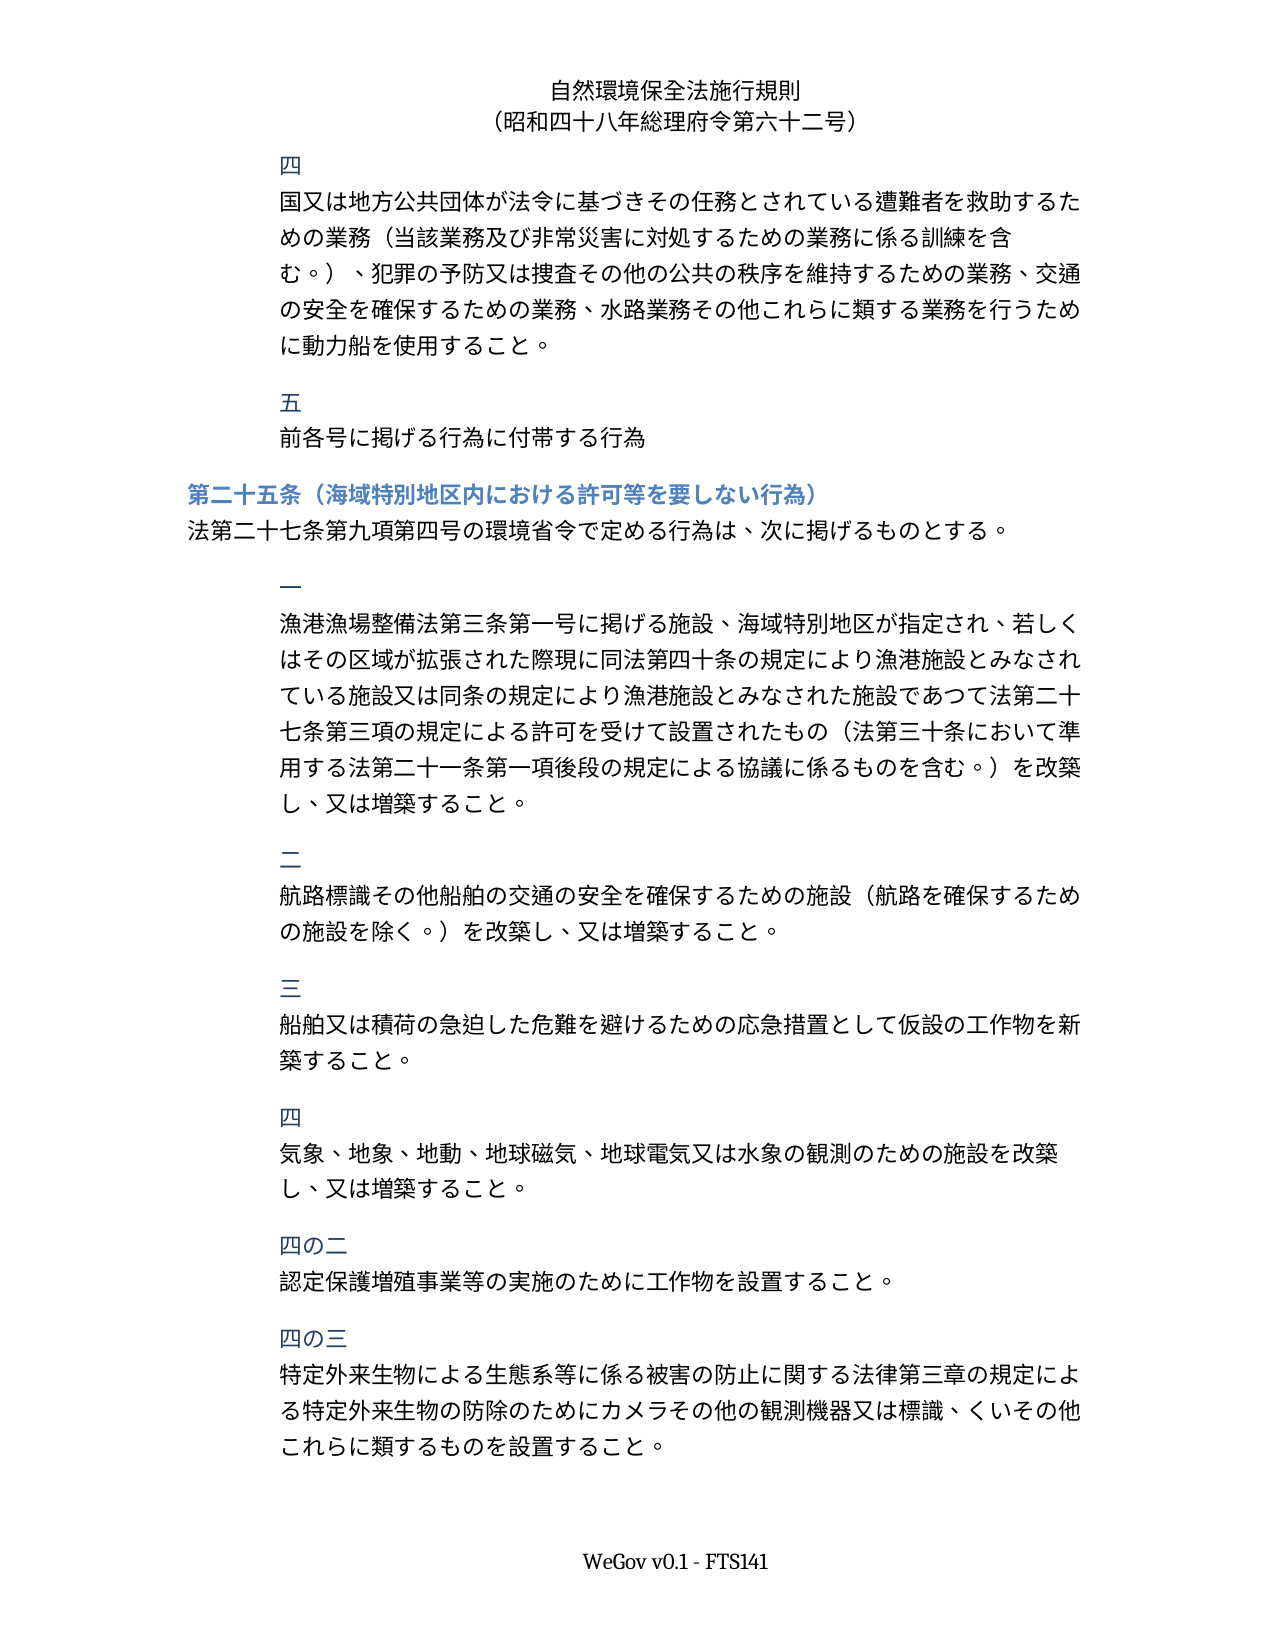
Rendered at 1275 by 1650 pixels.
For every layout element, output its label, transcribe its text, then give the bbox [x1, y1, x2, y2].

subtitle 五 [279, 386, 1087, 418]
subtitle 一 [279, 572, 1087, 603]
text 航路標識その他船舶の交通の安全を確保するための施設（航路を確保するための施設を除く。）を改築し、又は増築すること。 [279, 880, 1087, 947]
text 特定外来生物による生態系等に係る被害の防止に関する法律第三章の規定による特定外来生物の防除のためにカメラその他の観測機器又は標識、くいその他これらに類するものを設置すること。 [279, 1359, 1087, 1462]
text 気象、地象、地動、地球磁気、地球電気又は水象の観測のための施設を改築し、又は増築すること。 [279, 1137, 1087, 1205]
subtitle 四の二 [279, 1230, 1087, 1261]
text 法第二十七条第九項第四号の環境省令で定める行為は、次に掲げるものとする。 [187, 515, 1087, 546]
subtitle 四の三 [279, 1323, 1087, 1354]
text 漁港漁場整備法第三条第一号に掲げる施設、海域特別地区が指定され、若しくはその区域が拡張された際現に同法第四十条の規定により漁港施設とみなされている施設又は同条の規定により漁港施設とみなされた施設であつて法第二十七条第三項の規定による許可を受けて設置されたもの（法第三十条において準用する法第二十一条第一項後段の規定による協議に係るものを含む。）を改築し、又は増築すること。 [279, 608, 1087, 819]
subtitle 二 [279, 844, 1087, 876]
text 前各号に掲げる行為に付帯する行為 [279, 422, 1087, 454]
text 認定保護増殖事業等の実施のために工作物を設置すること。 [279, 1266, 1087, 1297]
subtitle 四 [279, 150, 1087, 181]
subtitle 三 [279, 973, 1087, 1004]
text 国又は地方公共団体が法令に基づきその任務とされている遭難者を救助するための業務（当該業務及び非常災害に対処するための業務に係る訓練を含む。）、犯罪の予防又は捜査その他の公共の秩序を維持するための業務、交通の安全を確保するための業務、水路業務その他これらに類する業務を行うために動力船を使用すること。 [279, 186, 1087, 361]
text 船舶又は積荷の急迫した危難を避けるための応急措置として仮設の工作物を新築すること。 [279, 1009, 1087, 1076]
subtitle 第二十五条（海域特別地区内における許可等を要しない行為） [187, 479, 1087, 510]
subtitle 四 [279, 1102, 1087, 1133]
